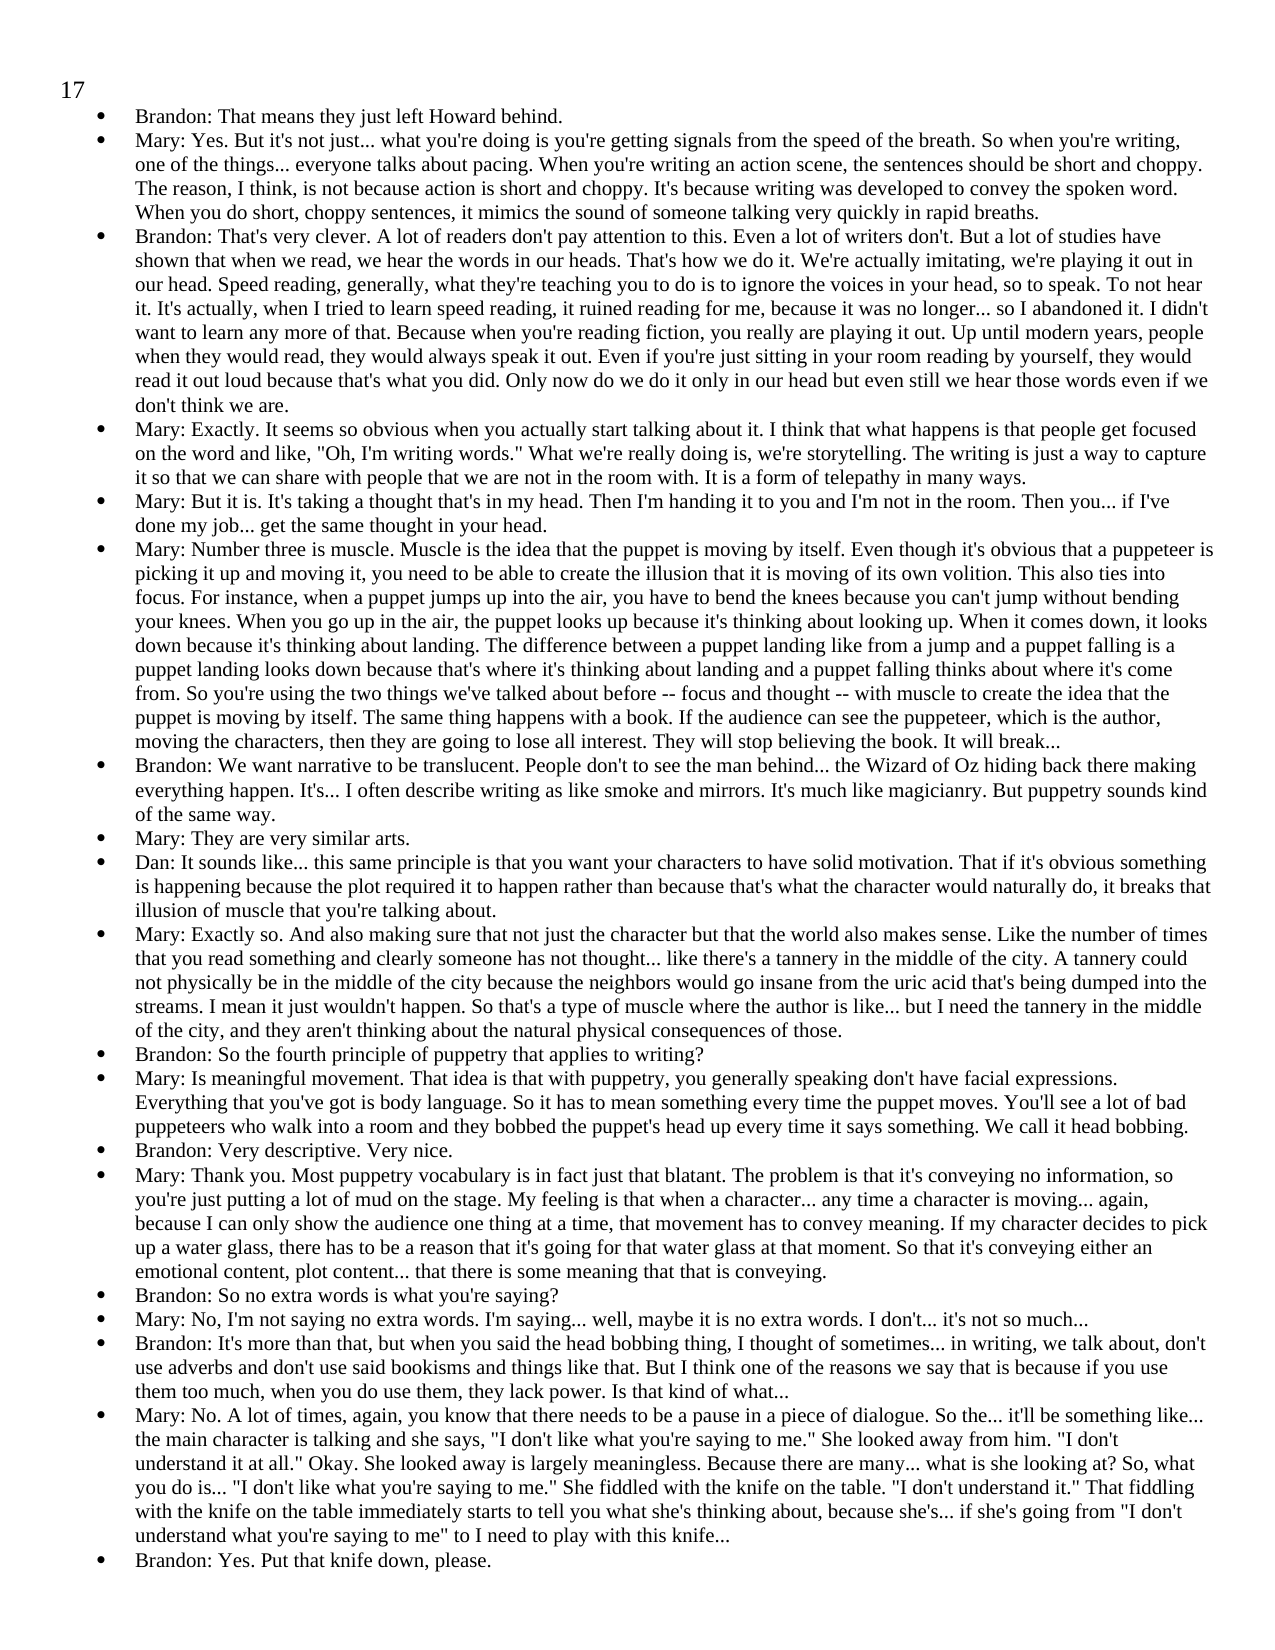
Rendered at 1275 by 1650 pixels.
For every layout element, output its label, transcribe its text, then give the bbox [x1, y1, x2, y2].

list Brandon: We want narrative to be translucent. People don't to see the man behind... the Wizard of Oz hiding back there making everything happen. It's... I often describe writing as like smoke and mirrors. It's much like magicianry. But puppetry sounds kind of the same way. [97, 753, 1215, 826]
list Brandon: It's more than that, but when you said the head bobbing thing, I thought of sometimes... in writing, we talk about, don't use adverbs and don't use said bookisms and things like that. But I think one of the reasons we say that is because if you use them too much, when you do use them, they lack power. Is that kind of what... [97, 1331, 1215, 1403]
list Mary: No. A lot of times, again, you know that there needs to be a pause in a piece of dialogue. So the... it'll be something like... the main character is talking and she says, "I don't like what you're saying to me." She looked away from him. "I don't understand it at all." Okay. She looked away is largely meaningless. Because there are many... what is she looking at? So, what you do is... "I don't like what you're saying to me." She fiddled with the knife on the table. "I don't understand it." That fiddling with the knife on the table immediately starts to tell you what she's thinking about, because she's... if she's going from "I don't understand what you're saying to me" to I need to play with this knife... [97, 1403, 1215, 1547]
list Mary: But it is. It's taking a thought that's in my head. Then I'm handing it to you and I'm not in the room. Then you... if I've done my job... get the same thought in your head. [97, 489, 1215, 537]
list Brandon: That's very clever. A lot of readers don't pay attention to this. Even a lot of writers don't. But a lot of studies have shown that when we read, we hear the words in our heads. That's how we do it. We're actually imitating, we're playing it out in our head. Speed reading, generally, what they're teaching you to do is to ignore the voices in your head, so to speak. To not hear it. It's actually, when I tried to learn speed reading, it ruined reading for me, because it was no longer... so I abandoned it. I didn't want to learn any more of that. Because when you're reading fiction, you really are playing it out. Up until modern years, people when they would read, they would always speak it out. Even if you're just sitting in your room reading by yourself, they would read it out loud because that's what you did. Only now do we do it only in our head but even still we hear those words even if we don't think we are. [97, 224, 1215, 417]
list Mary: Exactly so. And also making sure that not just the character but that the world also makes sense. Like the number of times that you read something and clearly someone has not thought... like there's a tannery in the middle of the city. A tannery could not physically be in the middle of the city because the neighbors would go insane from the uric acid that's being dumped into the streams. I mean it just wouldn't happen. So that's a type of muscle where the author is like... but I need the tannery in the middle of the city, and they aren't thinking about the natural physical consequences of those. [97, 922, 1215, 1042]
list Mary: Number three is muscle. Muscle is the idea that the puppet is moving by itself. Even though it's obvious that a puppeteer is picking it up and moving it, you need to be able to create the illusion that it is moving of its own volition. This also ties into focus. For instance, when a puppet jumps up into the air, you have to bend the knees because you can't jump without bending your knees. When you go up in the air, the puppet looks up because it's thinking about looking up. When it comes down, it looks down because it's thinking about landing. The difference between a puppet landing like from a jump and a puppet falling is a puppet landing looks down because that's where it's thinking about landing and a puppet falling thinks about where it's come from. So you're using the two things we've talked about before -- focus and thought -- with muscle to create the idea that the puppet is moving by itself. The same thing happens with a book. If the audience can see the puppeteer, which is the author, moving the characters, then they are going to lose all interest. They will stop believing the book. It will break... [97, 537, 1215, 753]
list Mary: Yes. But it's not just... what you're doing is you're getting signals from the speed of the breath. So when you're writing, one of the things... everyone talks about pacing. When you're writing an action scene, the sentences should be short and choppy. The reason, I think, is not because action is short and choppy. It's because writing was developed to convey the spoken word. When you do short, choppy sentences, it mimics the sound of someone talking very quickly in rapid breaths. [97, 128, 1215, 224]
list Brandon: That means they just left Howard behind. [97, 104, 1215, 128]
list Brandon: Very descriptive. Very nice. [97, 1138, 1215, 1162]
list Mary: Thank you. Most puppetry vocabulary is in fact just that blatant. The problem is that it's conveying no information, so you're just putting a lot of mud on the stage. My feeling is that when a character... any time a character is moving... again, because I can only show the audience one thing at a time, that movement has to convey meaning. If my character decides to pick up a water glass, there has to be a reason that it's going for that water glass at that moment. So that it's conveying either an emotional content, plot content... that there is some meaning that that is conveying. [97, 1162, 1215, 1283]
list Dan: It sounds like... this same principle is that you want your characters to have solid motivation. That if it's obvious something is happening because the plot required it to happen rather than because that's what the character would naturally do, it breaks that illusion of muscle that you're talking about. [97, 850, 1215, 922]
list Mary: Exactly. It seems so obvious when you actually start talking about it. I think that what happens is that people get focused on the word and like, "Oh, I'm writing words." What we're really doing is, we're storytelling. The writing is just a way to capture it so that we can share with people that we are not in the room with. It is a form of telepathy in many ways. [97, 417, 1215, 489]
list Mary: Is meaningful movement. That idea is that with puppetry, you generally speaking don't have facial expressions. Everything that you've got is body language. So it has to mean something every time the puppet moves. You'll see a lot of bad puppeteers who walk into a room and they bobbed the puppet's head up every time it says something. We call it head bobbing. [97, 1066, 1215, 1138]
list Mary: No, I'm not saying no extra words. I'm saying... well, maybe it is no extra words. I don't... it's not so much... [97, 1307, 1215, 1331]
list Brandon: Yes. Put that knife down, please. [97, 1547, 1215, 1572]
list Brandon: So the fourth principle of puppetry that applies to writing? [97, 1042, 1215, 1066]
list Brandon: So no extra words is what you're saying? [97, 1283, 1215, 1307]
list Mary: They are very similar arts. [97, 826, 1215, 850]
